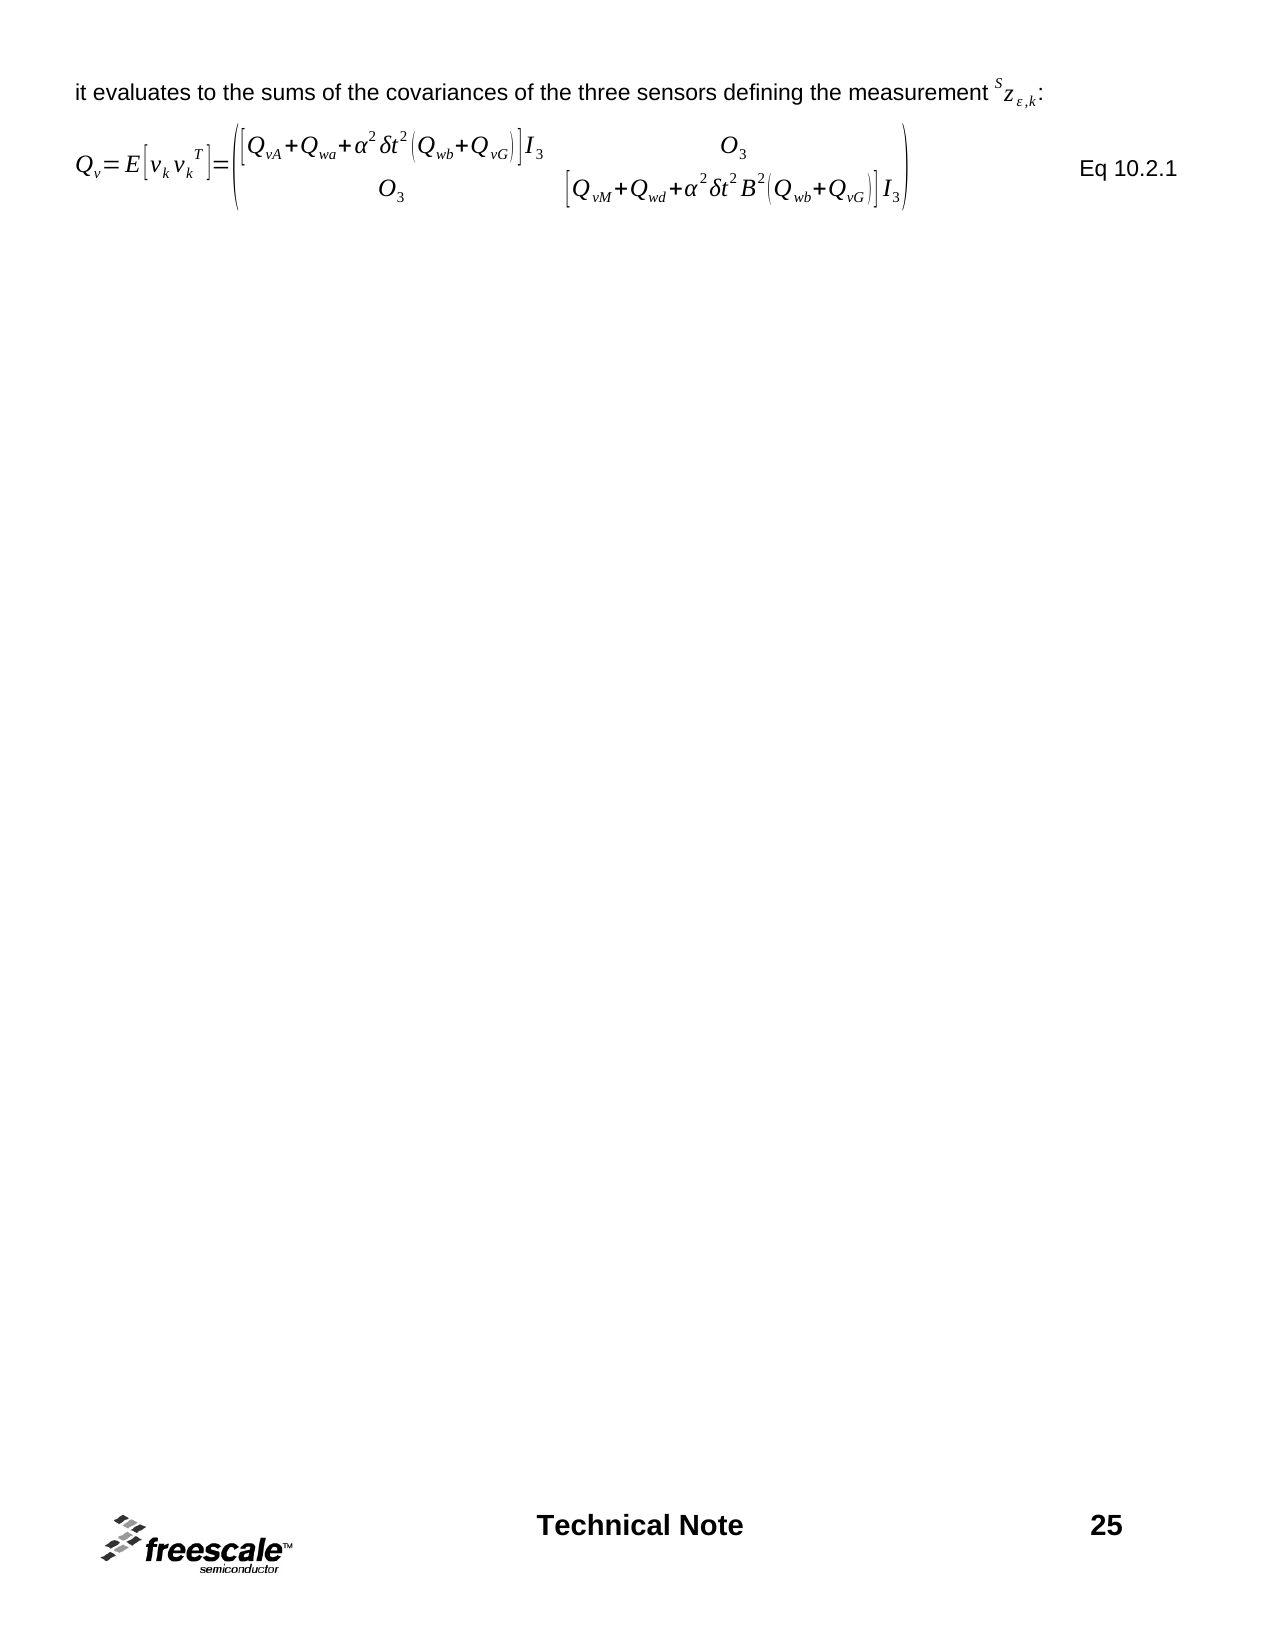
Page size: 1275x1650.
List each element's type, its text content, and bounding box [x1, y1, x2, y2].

text Eq 10.2.1 [75, 122, 1200, 213]
picture [90, 1505, 297, 1581]
